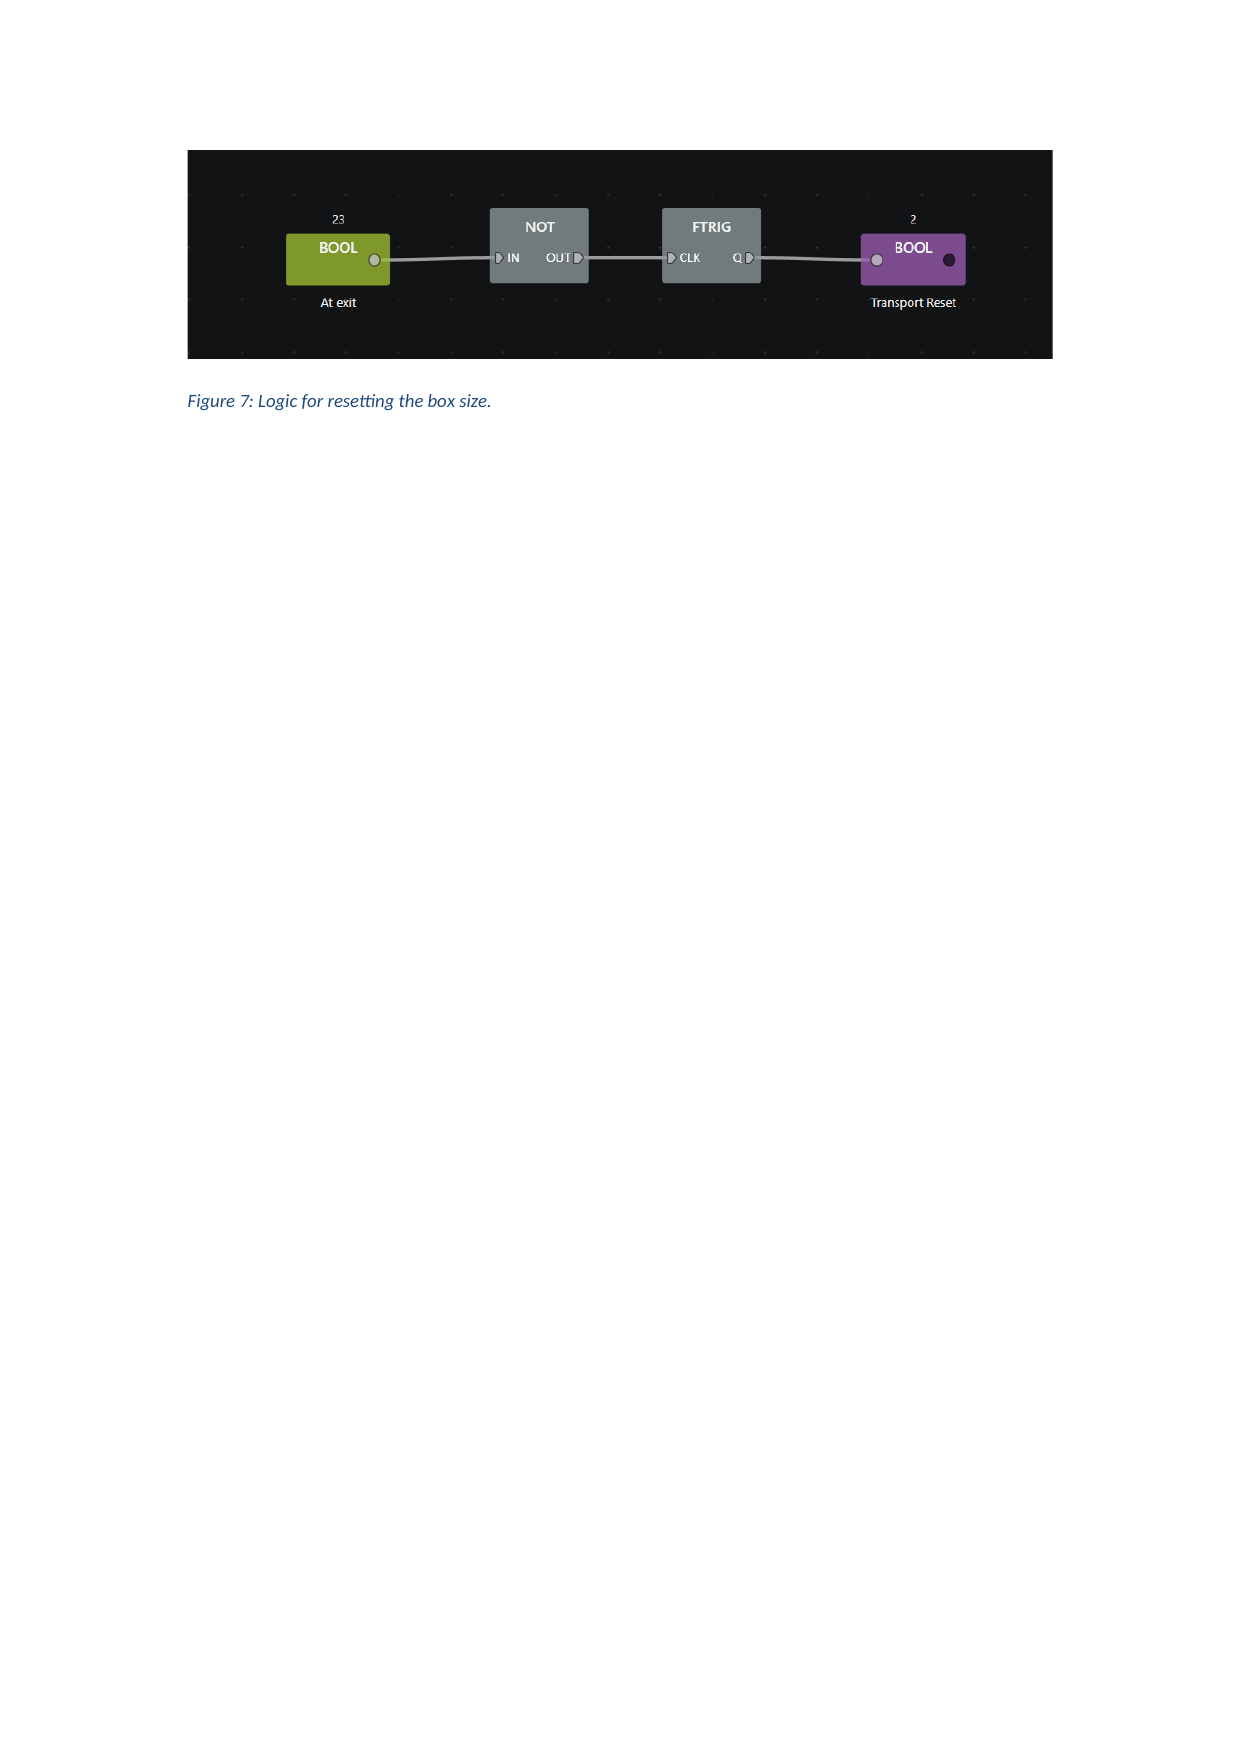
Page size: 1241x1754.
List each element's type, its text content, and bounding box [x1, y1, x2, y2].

picture [187, 150, 1053, 359]
